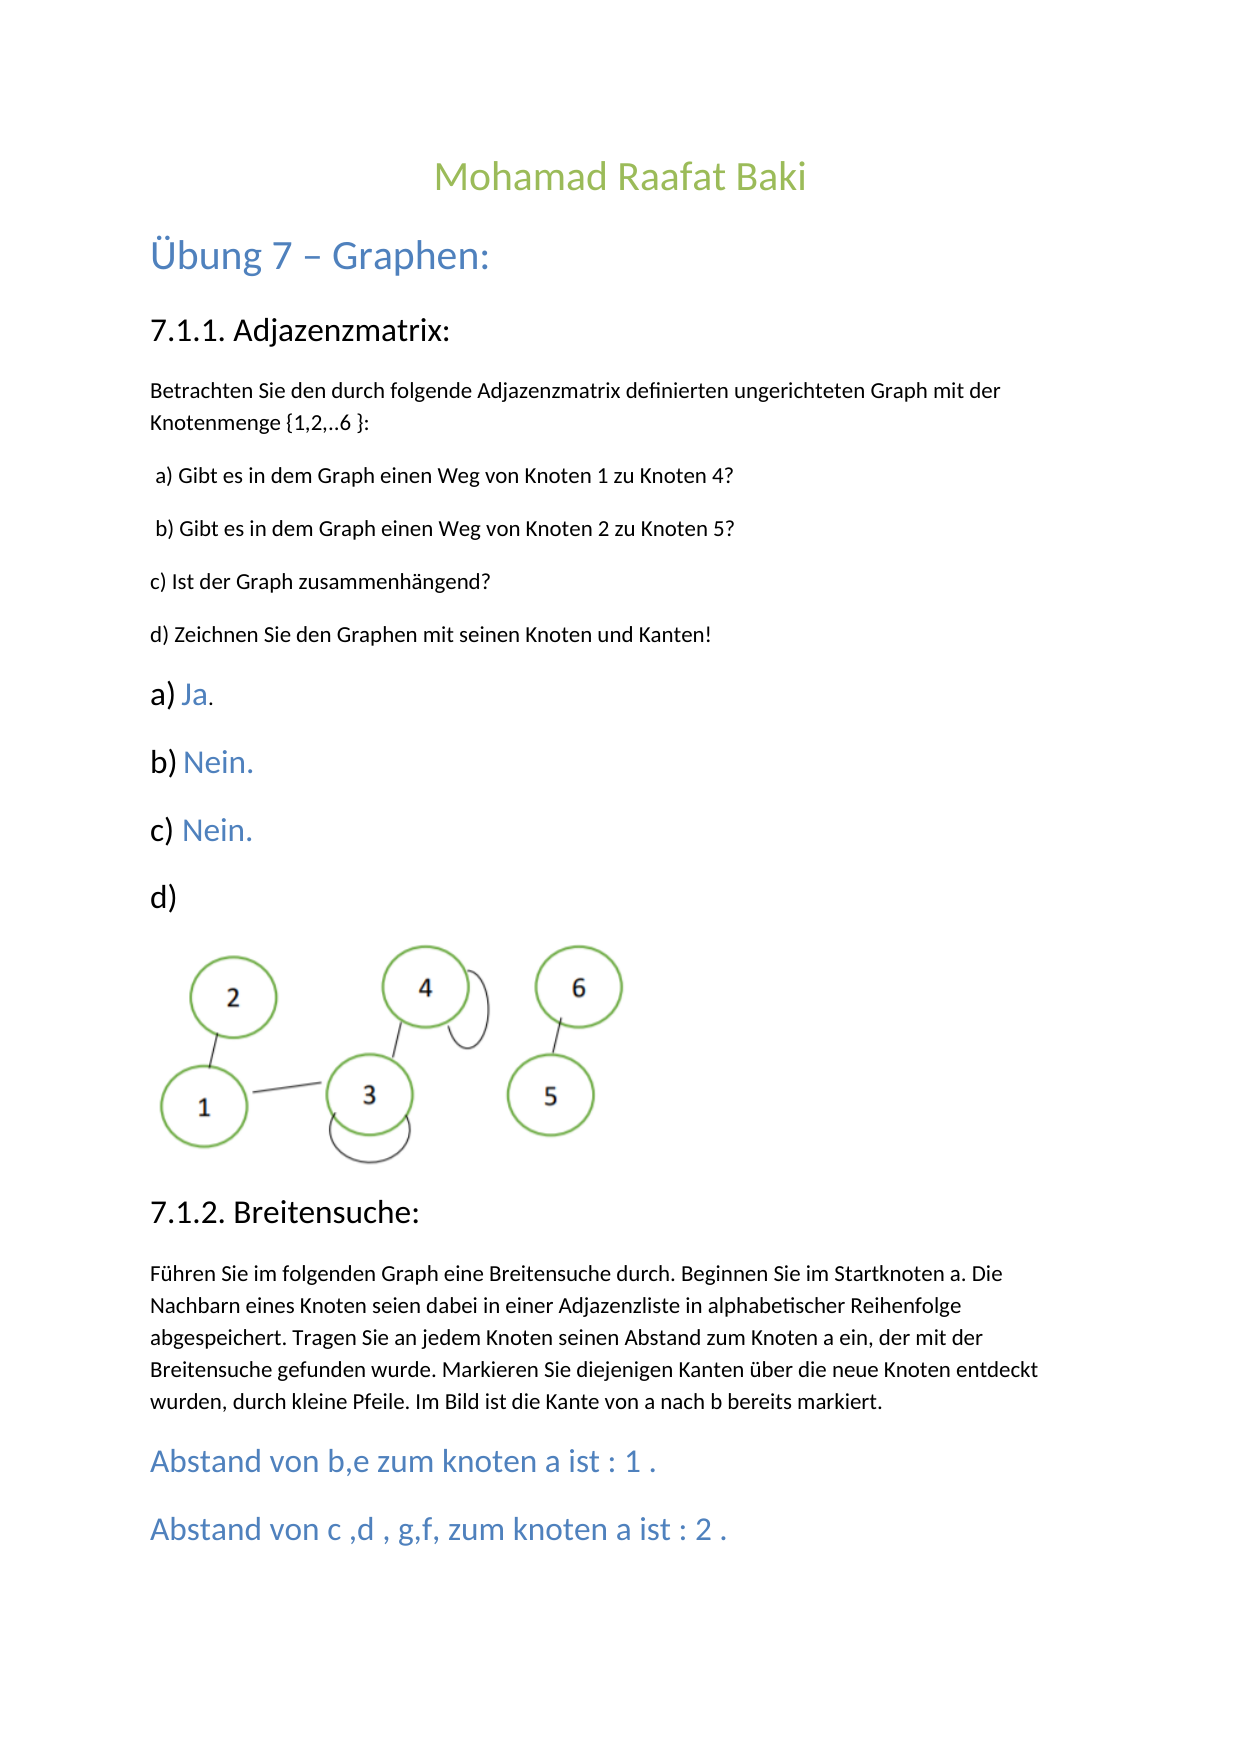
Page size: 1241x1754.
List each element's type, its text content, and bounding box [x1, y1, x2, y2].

text c) Nein. [150, 809, 1090, 849]
text Übung 7 – Graphen: [150, 229, 1090, 280]
text Abstand von b,e zum knoten a ist : 1 . [150, 1441, 1090, 1481]
text Führen Sie im folgenden Graph eine Breitensuche durch. Beginnen Sie im Startknoten a. Die Nachbarn eines Knoten seien dabei in einer Adjazenzliste in alphabetischer Reihenfolge abgespeichert. Tragen Sie an jedem Knoten seinen Abstand zum Knoten a ein, der mit der Breitensuche gefunden wurde. Markieren Sie diejenigen Kanten über die neue Knoten entdeckt wurden, durch kleine Pfeile. Im Bild ist die Kante von a nach b bereits markiert. [150, 1259, 1090, 1416]
text a) Ja. [150, 673, 1090, 714]
text Mohamad Raafat Baki [150, 150, 1090, 201]
text c) Ist der Graph zusammenhängend? [150, 567, 1090, 595]
text 7.1.1. Adjazenzmatrix: [150, 308, 1090, 349]
text 7.1.2. Breitensuche: [150, 1191, 1090, 1232]
text Abstand von c ,d , g,f, zum knoten a ist : 2 . [150, 1508, 1090, 1549]
text b) Nein. [150, 741, 1090, 782]
text d) [150, 876, 1090, 917]
text d) Zeichnen Sie den Graphen mit seinen Knoten und Kanten! [150, 620, 1090, 648]
picture [150, 943, 638, 1167]
text b) Gibt es in dem Graph einen Weg von Knoten 2 zu Knoten 5? [150, 514, 1090, 542]
text Betrachten Sie den durch folgende Adjazenzmatrix definierten ungerichteten Graph mit der Knotenmenge {1,2,..6 }: [150, 376, 1090, 436]
text a) Gibt es in dem Graph einen Weg von Knoten 1 zu Knoten 4? [150, 461, 1090, 489]
